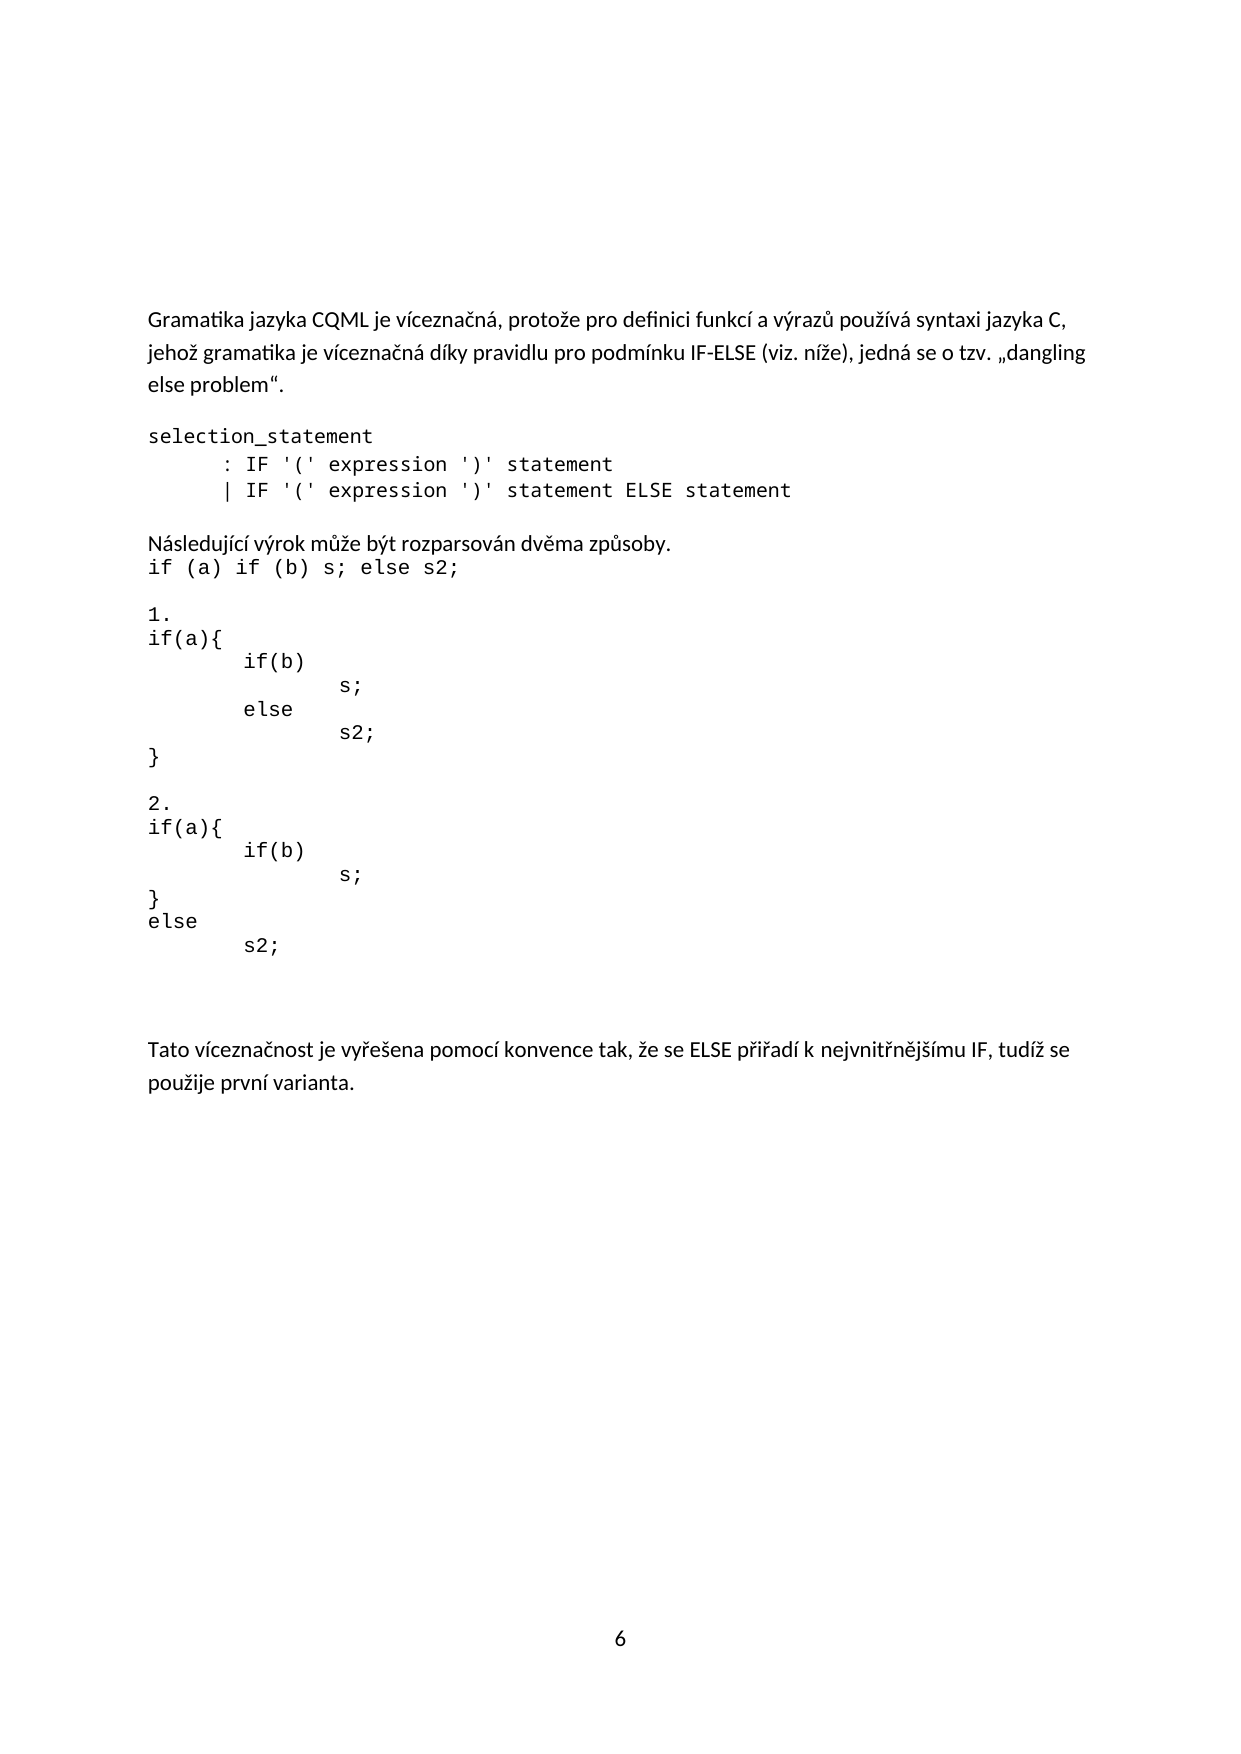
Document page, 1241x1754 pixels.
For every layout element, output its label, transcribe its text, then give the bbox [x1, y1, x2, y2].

text s; [148, 864, 1093, 888]
text if(a){ [148, 817, 1093, 841]
text s; [148, 675, 1093, 699]
text if(b) [148, 841, 1093, 864]
text if(a){ [148, 628, 1093, 651]
text if(b) [148, 651, 1093, 675]
text if (a) if (b) s; else s2; [148, 557, 1093, 580]
text Gramatika jazyka CQML je víceznačná, protože pro definici funkcí a výrazů používá syntaxi jazyka C, jehož gramatika je víceznačná díky pravidlu pro podmínku IF-ELSE (viz. níže), jedná se o tzv. „dangling else problem“. [148, 305, 1093, 398]
text Následující výrok může být rozparsován dvěma způsoby. [148, 529, 1093, 557]
text 2. [148, 793, 1093, 817]
text else [148, 911, 1093, 935]
text | IF '(' expression ')' statement ELSE statement [148, 477, 1093, 504]
text : IF '(' expression ')' statement [148, 450, 1093, 477]
text s2; [148, 935, 1093, 959]
text else [148, 699, 1093, 722]
text Tato víceznačnost je vyřešena pomocí konvence tak, že se ELSE přiřadí k nejvnitřnějšímu IF, tudíž se použije první varianta. [148, 1035, 1093, 1096]
text } [148, 746, 1093, 769]
text } [148, 888, 1093, 911]
text 1. [148, 604, 1093, 628]
text s2; [148, 722, 1093, 746]
text selection_statement [148, 423, 1093, 450]
